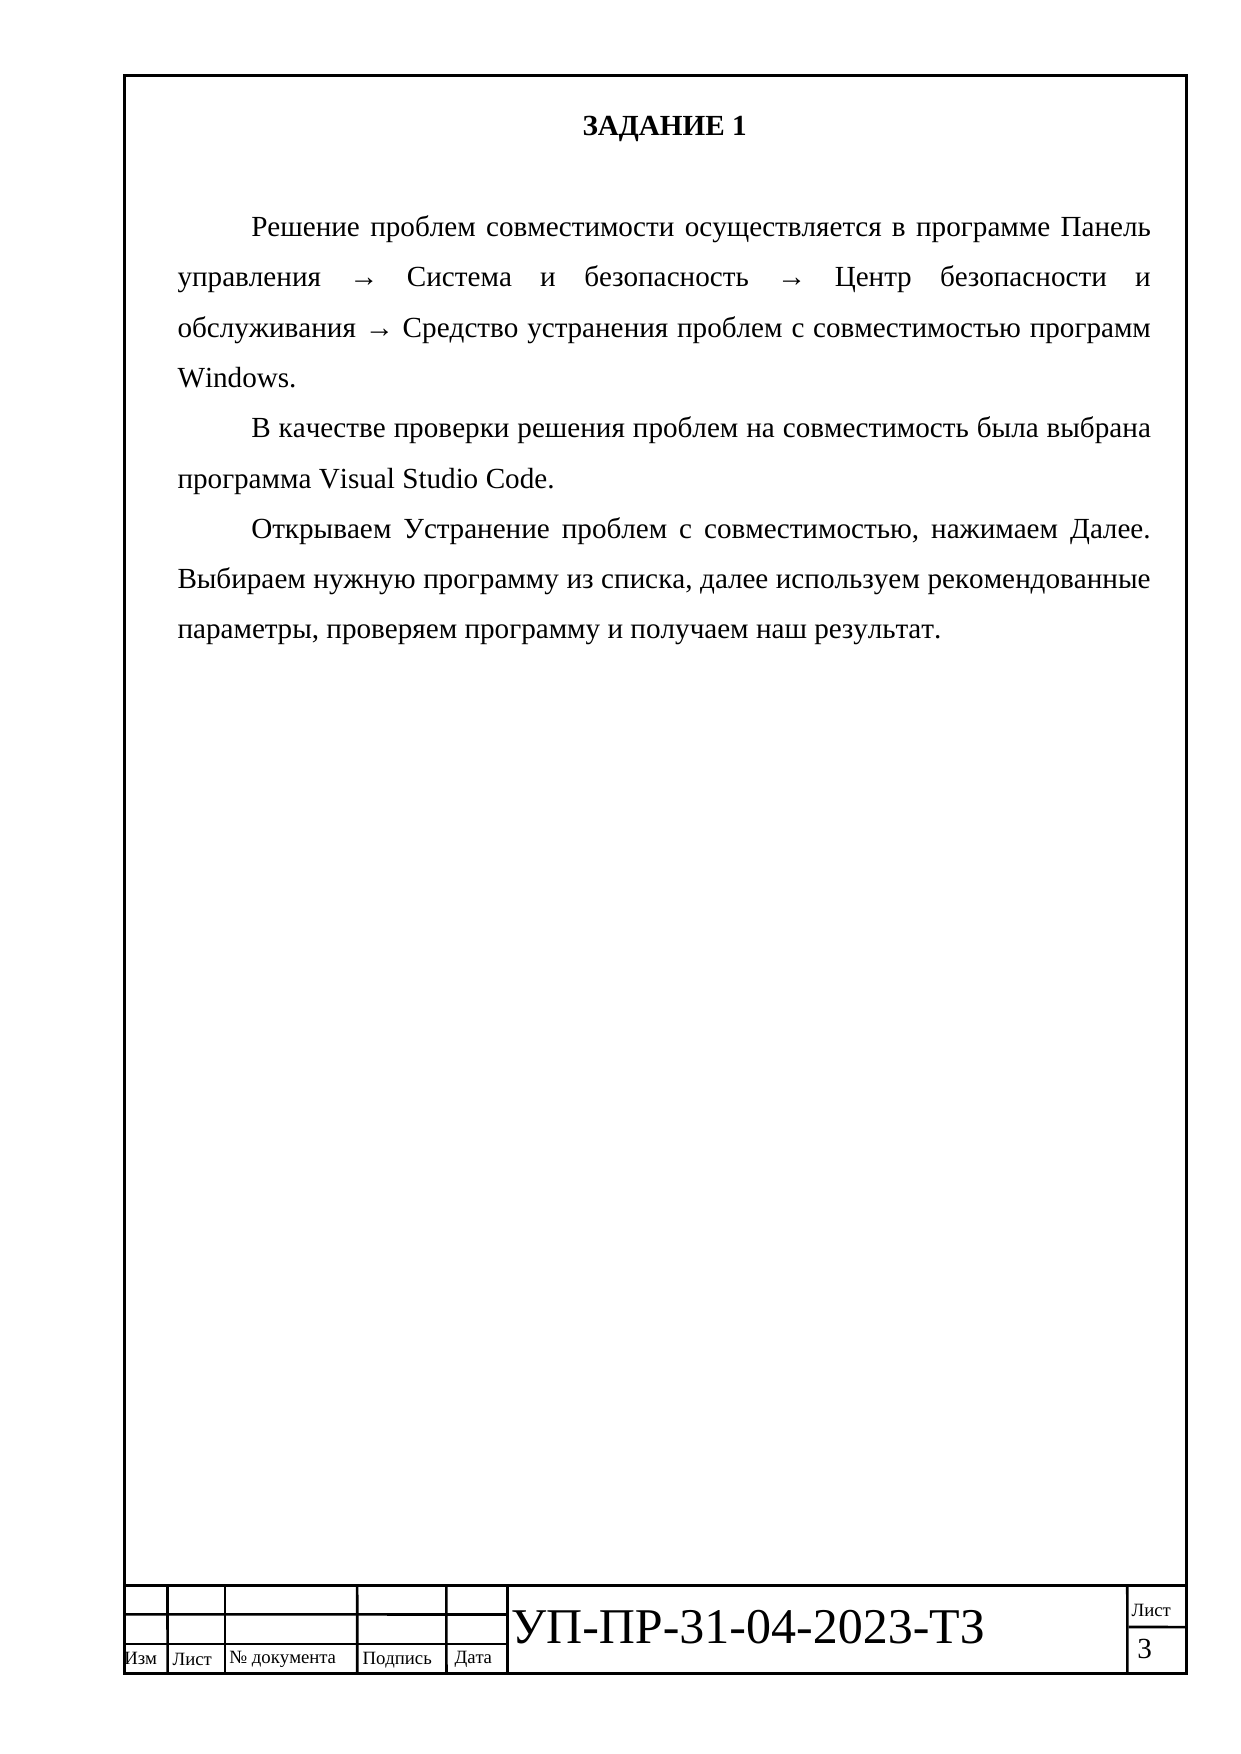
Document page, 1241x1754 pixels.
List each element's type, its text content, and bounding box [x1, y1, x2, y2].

text Решение проблем совместимости осуществляется в программе Панель управления → Система и безопасность → Центр безопасности и обслуживания → Средство устранения проблем с совместимостью программ Windows. [177, 209, 1152, 394]
text В качестве проверки решения проблем на совместимость была выбрана программа Visual Studio Code. [177, 410, 1152, 494]
text Открываем Устранение проблем с совместимостью, нажимаем Далее. Выбираем нужную программу из списка, далее используем рекомендованные параметры, проверяем программу и получаем наш результат. [177, 511, 1152, 645]
subtitle ЗАДАНИЕ 1 [177, 108, 1152, 142]
